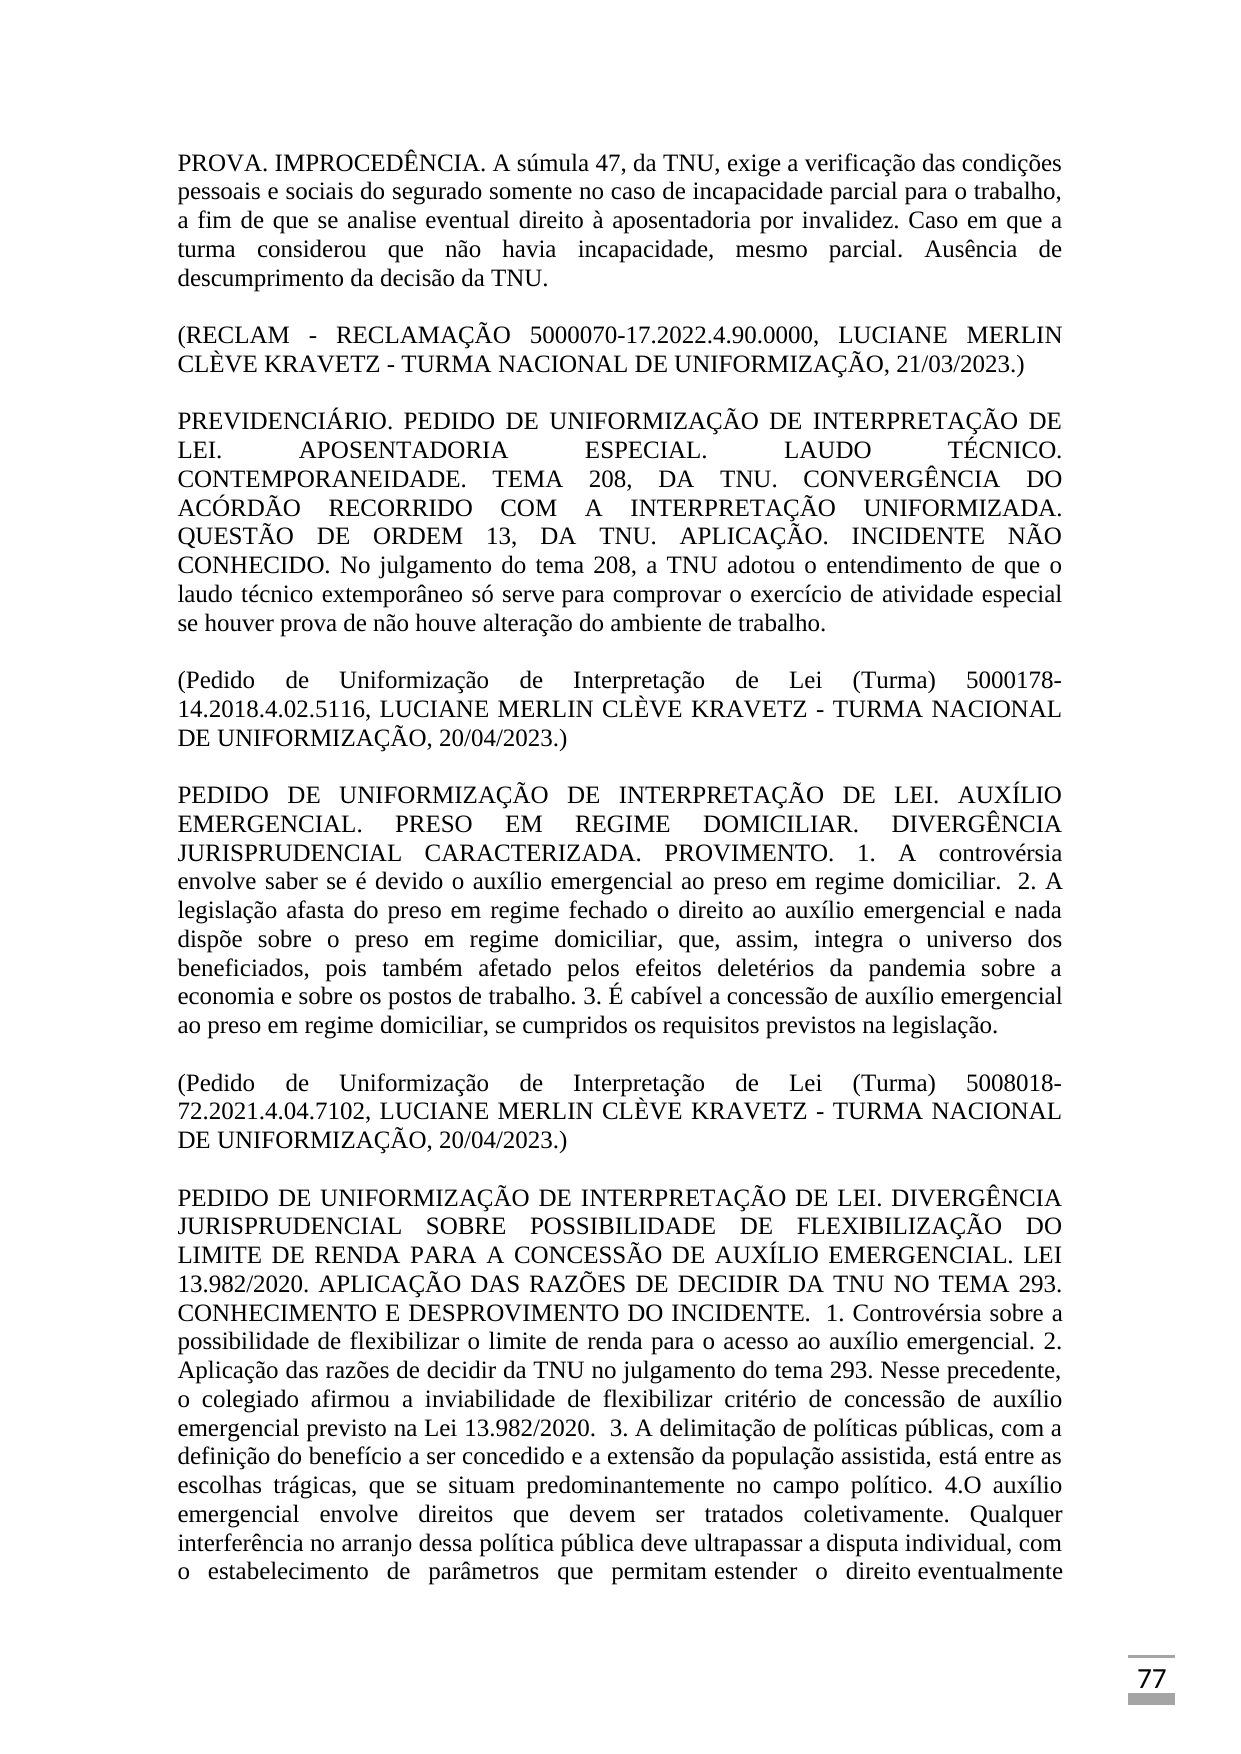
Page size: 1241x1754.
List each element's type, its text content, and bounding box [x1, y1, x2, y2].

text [177, 148, 1063, 291]
text PEDIDO DE UNIFORMIZAÇÃO DE INTERPRETAÇÃO DE LEI. AUXÍLIO EMERGENCIAL. PRESO EM REGIME DOMICILIAR. DIVERGÊNCIA JURISPRUDENCIAL CARACTERIZADA. PROVIMENTO. 1. A controvérsia envolve saber se é devido o auxílio emergencial ao preso em regime domiciliar. 2. A legislação afasta do preso em regime fechado o direito ao auxílio emergencial e nada dispõe sobre o preso em regime domiciliar, que, assim, integra o universo dos beneficiados, pois também afetado pelos efeitos deletérios da pandemia sobre a economia e sobre os postos de trabalho. 3. É cabível a concessão de auxílio emergencial ao preso em regime domiciliar, se cumpridos os requisitos previstos na legislação. [177, 780, 1063, 1039]
text (Pedido de Uniformização de Interpretação de Lei (Turma) 5000178-14.2018.4.02.5116, LUCIANE MERLIN CLÈVE KRAVETZ - TURMA NACIONAL DE UNIFORMIZAÇÃO, 20/04/2023.) [177, 636, 1063, 751]
text (RECLAM - RECLAMAÇÃO 5000070-17.2022.4.90.0000, LUCIANE MERLIN CLÈVE KRAVETZ - TURMA NACIONAL DE UNIFORMIZAÇÃO, 21/03/2023.) [177, 291, 1063, 378]
text PREVIDENCIÁRIO. PEDIDO DE UNIFORMIZAÇÃO DE INTERPRETAÇÃO DE LEI. APOSENTADORIA ESPECIAL. LAUDO TÉCNICO. CONTEMPORANEIDADE. TEMA 208, DA TNU. CONVERGÊNCIA DO ACÓRDÃO RECORRIDO COM A INTERPRETAÇÃO UNIFORMIZADA. QUESTÃO DE ORDEM 13, DA TNU. APLICAÇÃO. INCIDENTE NÃO CONHECIDO. No julgamento do tema 208, a TNU adotou o entendimento de que o laudo técnico extemporâneo só serve para comprovar o exercício de atividade especial se houver prova de não houve alteração do ambiente de trabalho. [177, 406, 1063, 636]
text (Pedido de Uniformização de Interpretação de Lei (Turma) 5008018-72.2021.4.04.7102, LUCIANE MERLIN CLÈVE KRAVETZ - TURMA NACIONAL DE UNIFORMIZAÇÃO, 20/04/2023.) [177, 1039, 1063, 1154]
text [177, 1183, 1063, 1585]
